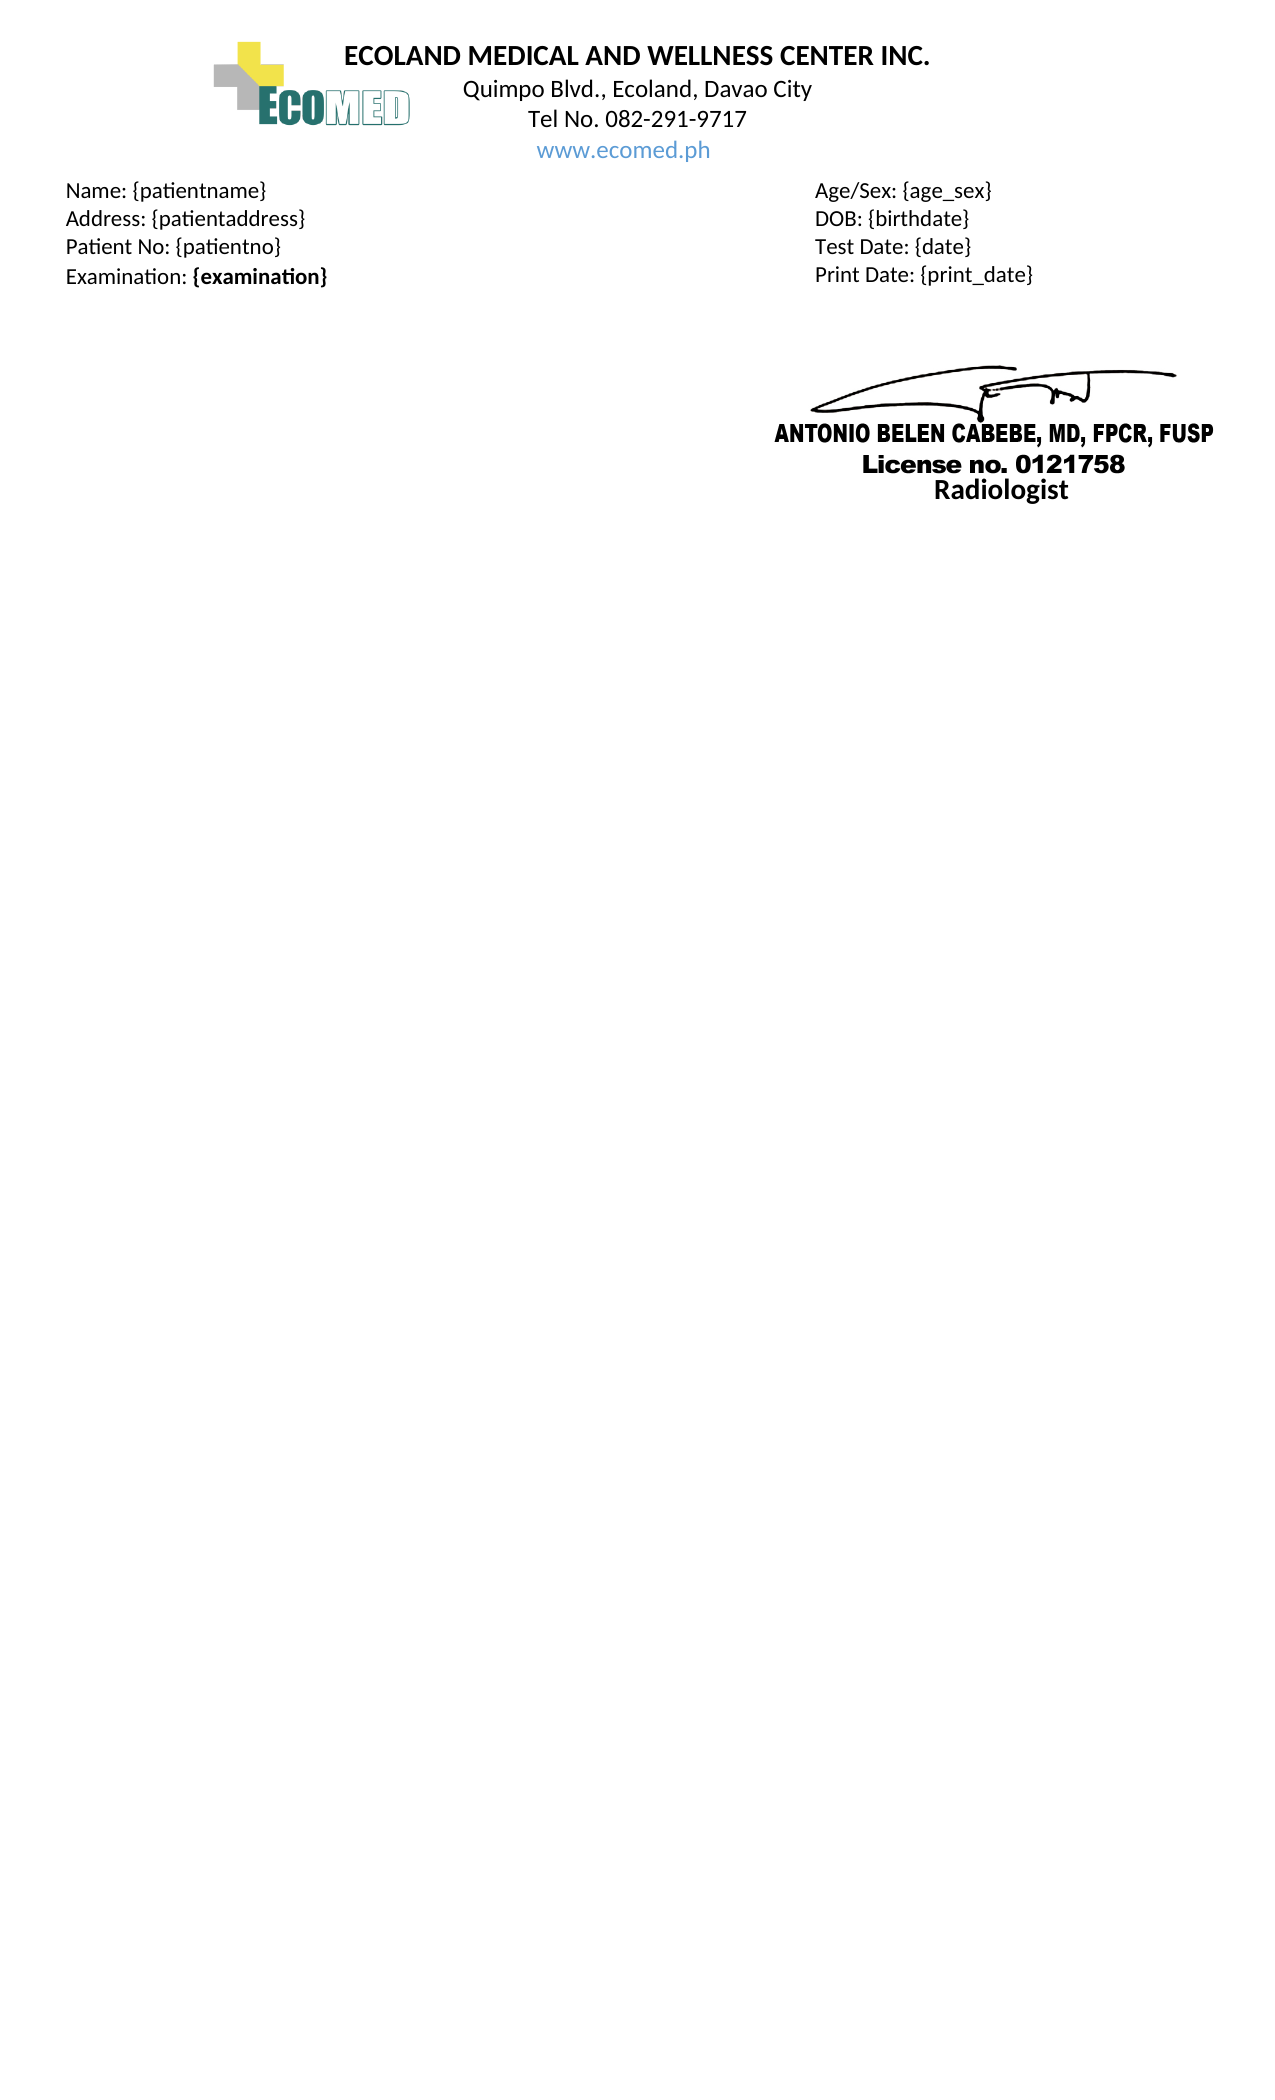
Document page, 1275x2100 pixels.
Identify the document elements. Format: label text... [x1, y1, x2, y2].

picture [768, 340, 1219, 491]
picture [206, 29, 419, 141]
text Radiologist [66, 471, 1069, 506]
